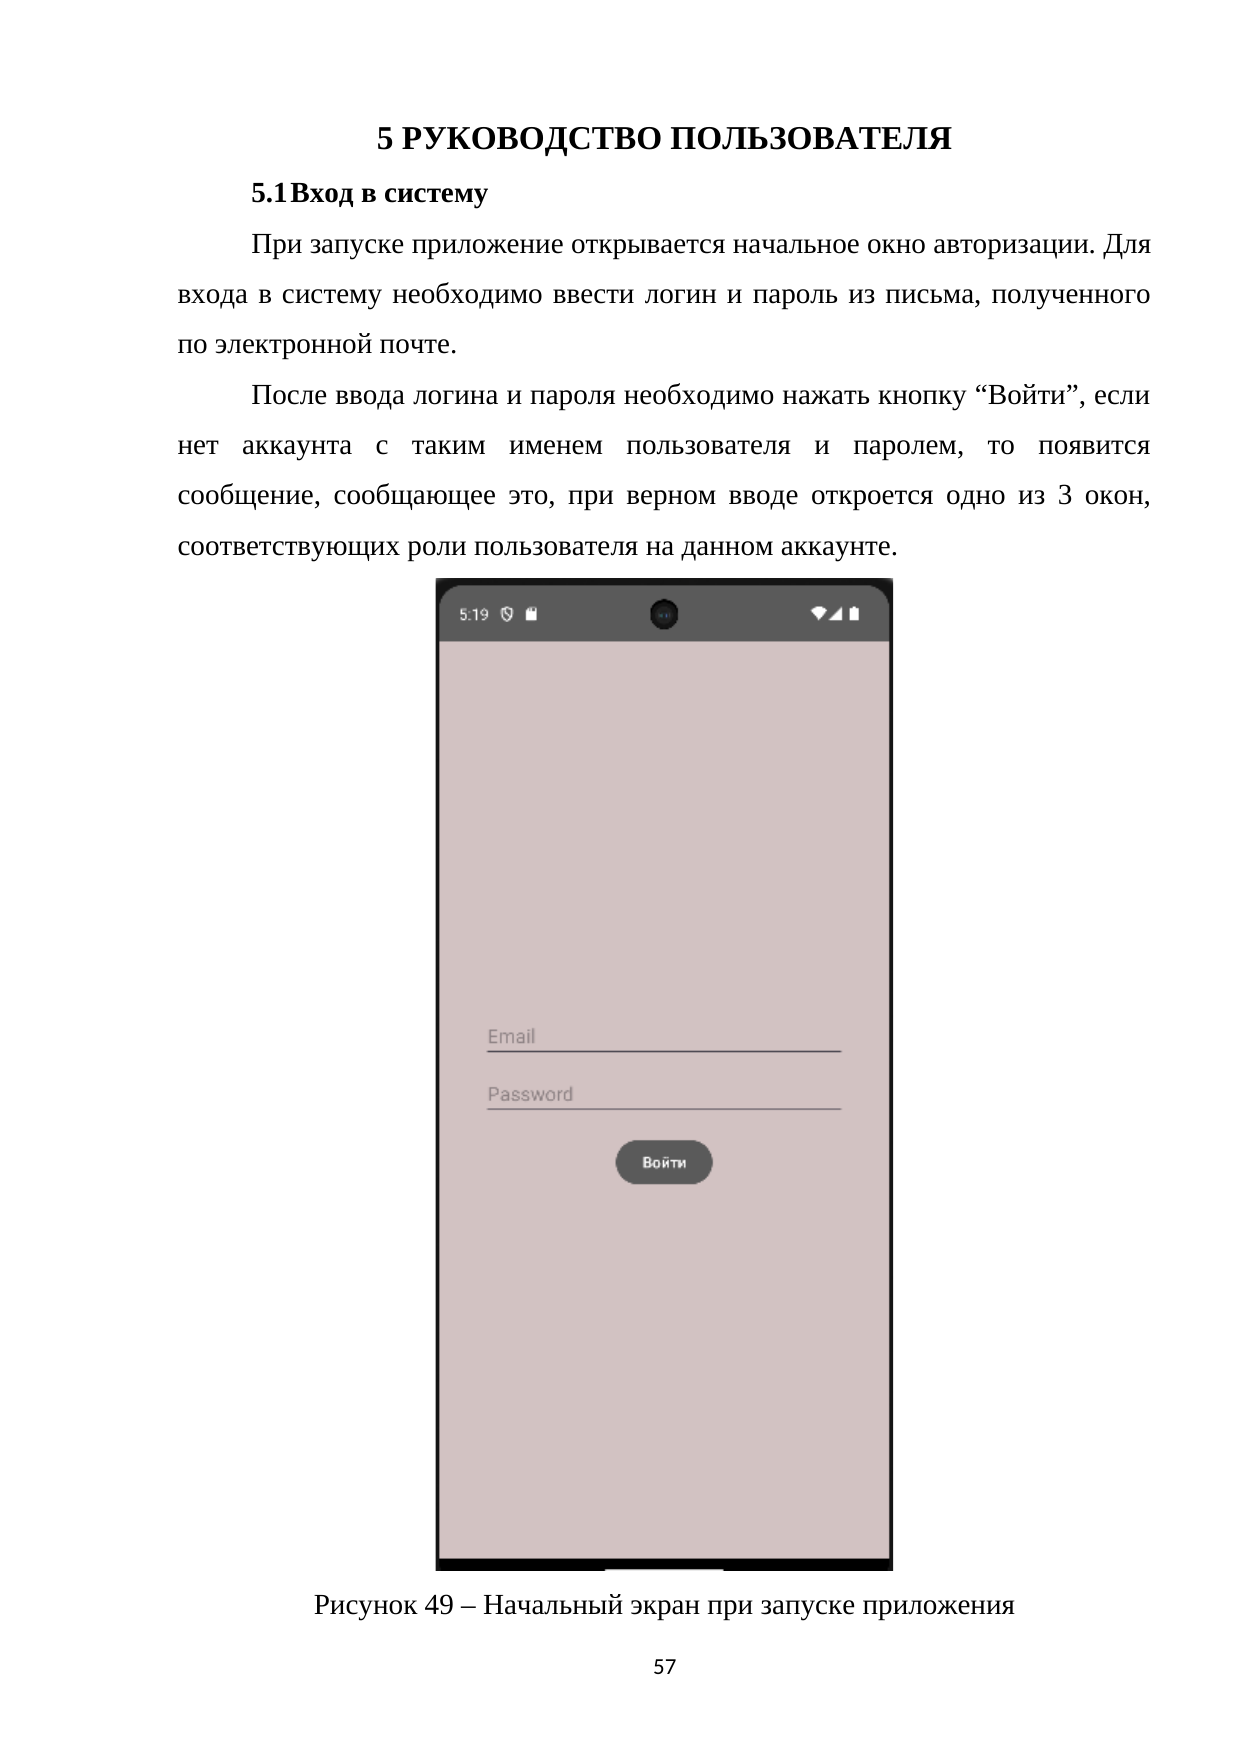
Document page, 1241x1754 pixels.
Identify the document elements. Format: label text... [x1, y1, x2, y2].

text При запуске приложение открывается начальное окно авторизации. Для входа в систему необходимо ввести логин и пароль из письма, полученного по электронной почте. [177, 226, 1152, 360]
subtitle 5 Руководство пользователя [177, 118, 1152, 156]
subtitle Вход в систему [251, 176, 1152, 209]
text Рисунок 49 – Начальный экран при запуске приложения [177, 1587, 1152, 1621]
text После ввода логина и пароля необходимо нажать кнопку “Войти”, если нет аккаунта с таким именем пользователя и паролем, то появится сообщение, сообщающее это, при верном вводе откроется одно из 3 окон, соответствующих роли пользователя на данном аккаунте. [177, 377, 1152, 561]
picture [435, 578, 894, 1571]
